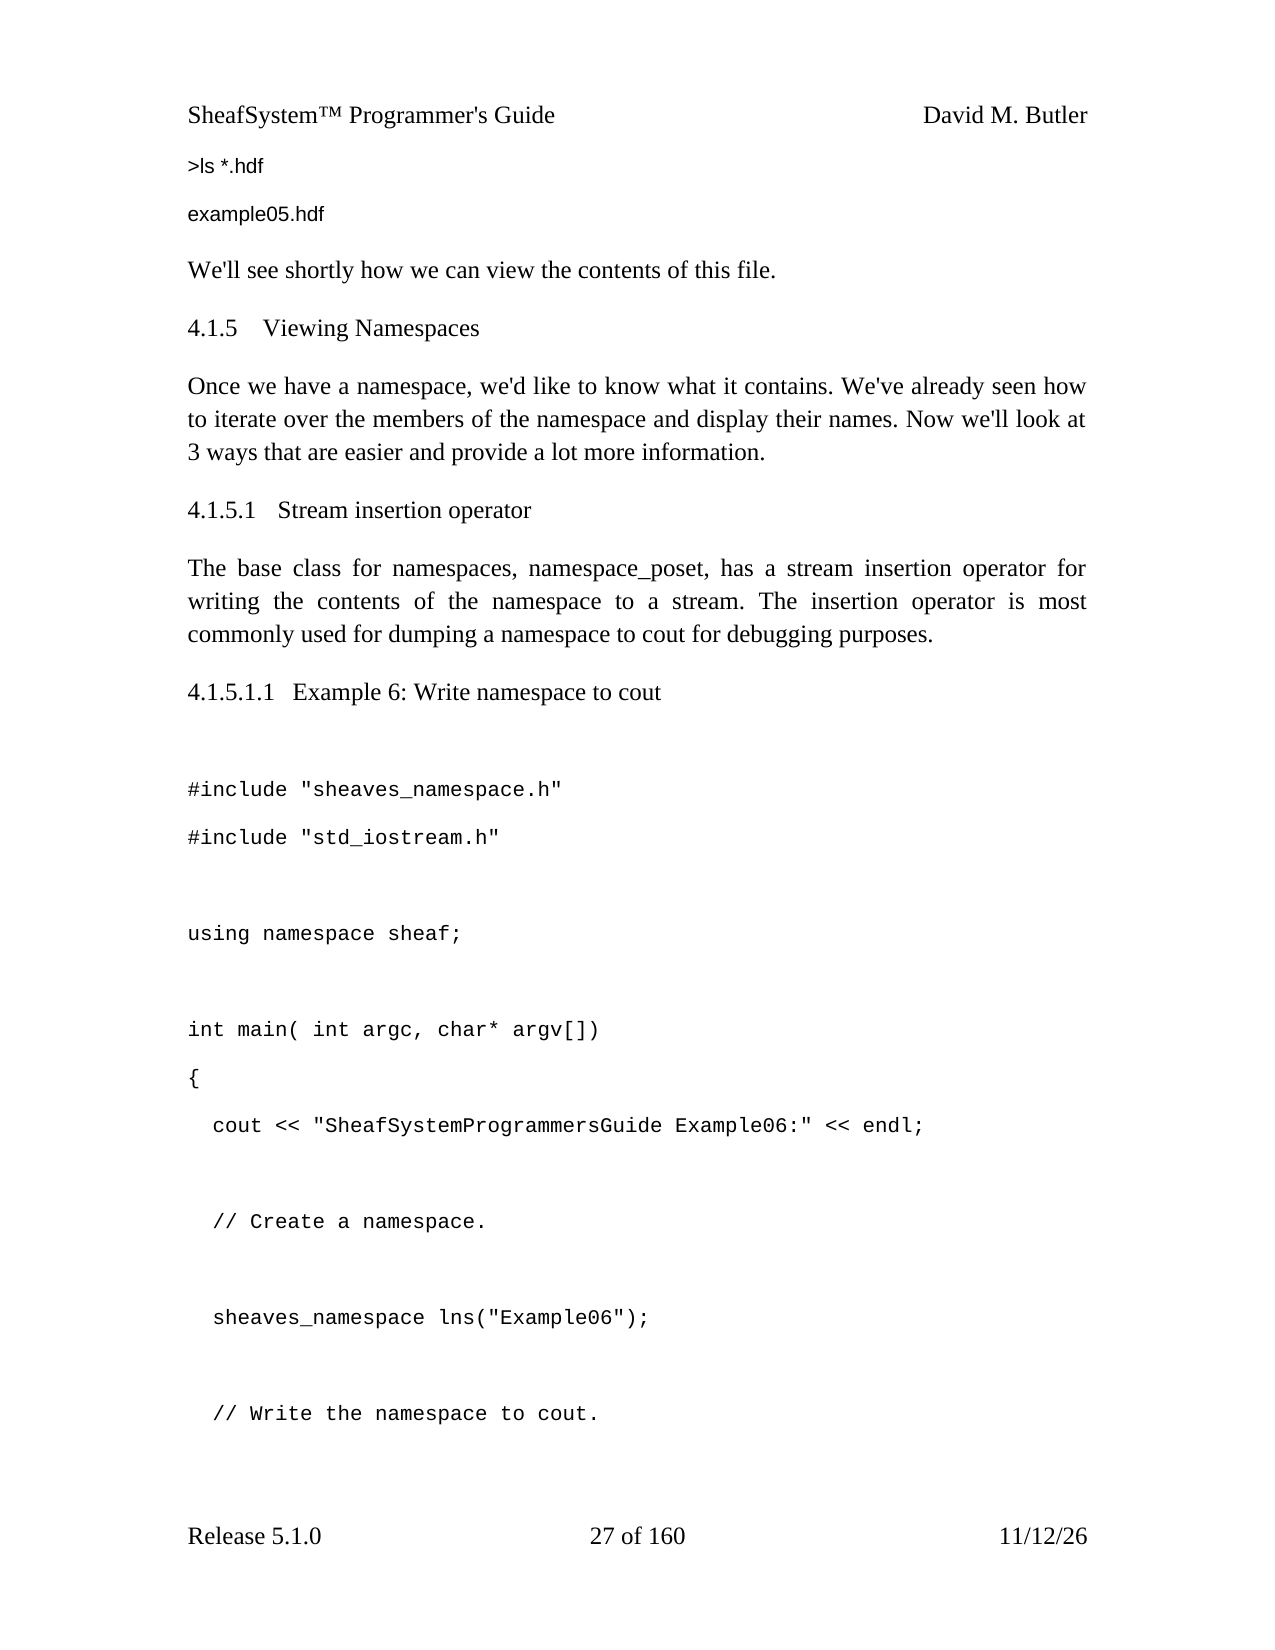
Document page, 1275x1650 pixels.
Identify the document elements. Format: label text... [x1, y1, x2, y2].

text The base class for namespaces, namespace_poset, has a stream insertion operator for writing the contents of the namespace to a stream. The insertion operator is most commonly used for dumping a namespace to cout for debugging purposes. [187, 553, 1087, 648]
text int main( int argc, char* argv[]) [187, 1019, 1087, 1042]
text example05.hdf [187, 202, 1087, 226]
text // Create a namespace. [187, 1211, 1087, 1234]
text #include "sheaves_namespace.h" [187, 779, 1087, 802]
subtitle Viewing Namespaces [187, 313, 1087, 341]
text // Write the namespace to cout. [187, 1403, 1087, 1427]
text using namespace sheaf; [187, 923, 1087, 946]
text >ls *.hdf [187, 154, 1087, 178]
text We'll see shortly how we can view the contents of this file. [187, 255, 1087, 283]
text cout << "SheafSystemProgrammersGuide Example06:" << endl; [187, 1115, 1087, 1138]
text sheaves_namespace lns("Example06"); [187, 1307, 1087, 1331]
text #include "std_iostream.h" [187, 827, 1087, 850]
text Once we have a namespace, we'd like to know what it contains. We've already seen how to iterate over the members of the namespace and display their names. Now we'll look at 3 ways that are easier and provide a lot more information. [187, 371, 1087, 466]
text { [187, 1067, 1087, 1091]
subtitle Stream insertion operator [187, 495, 1087, 523]
